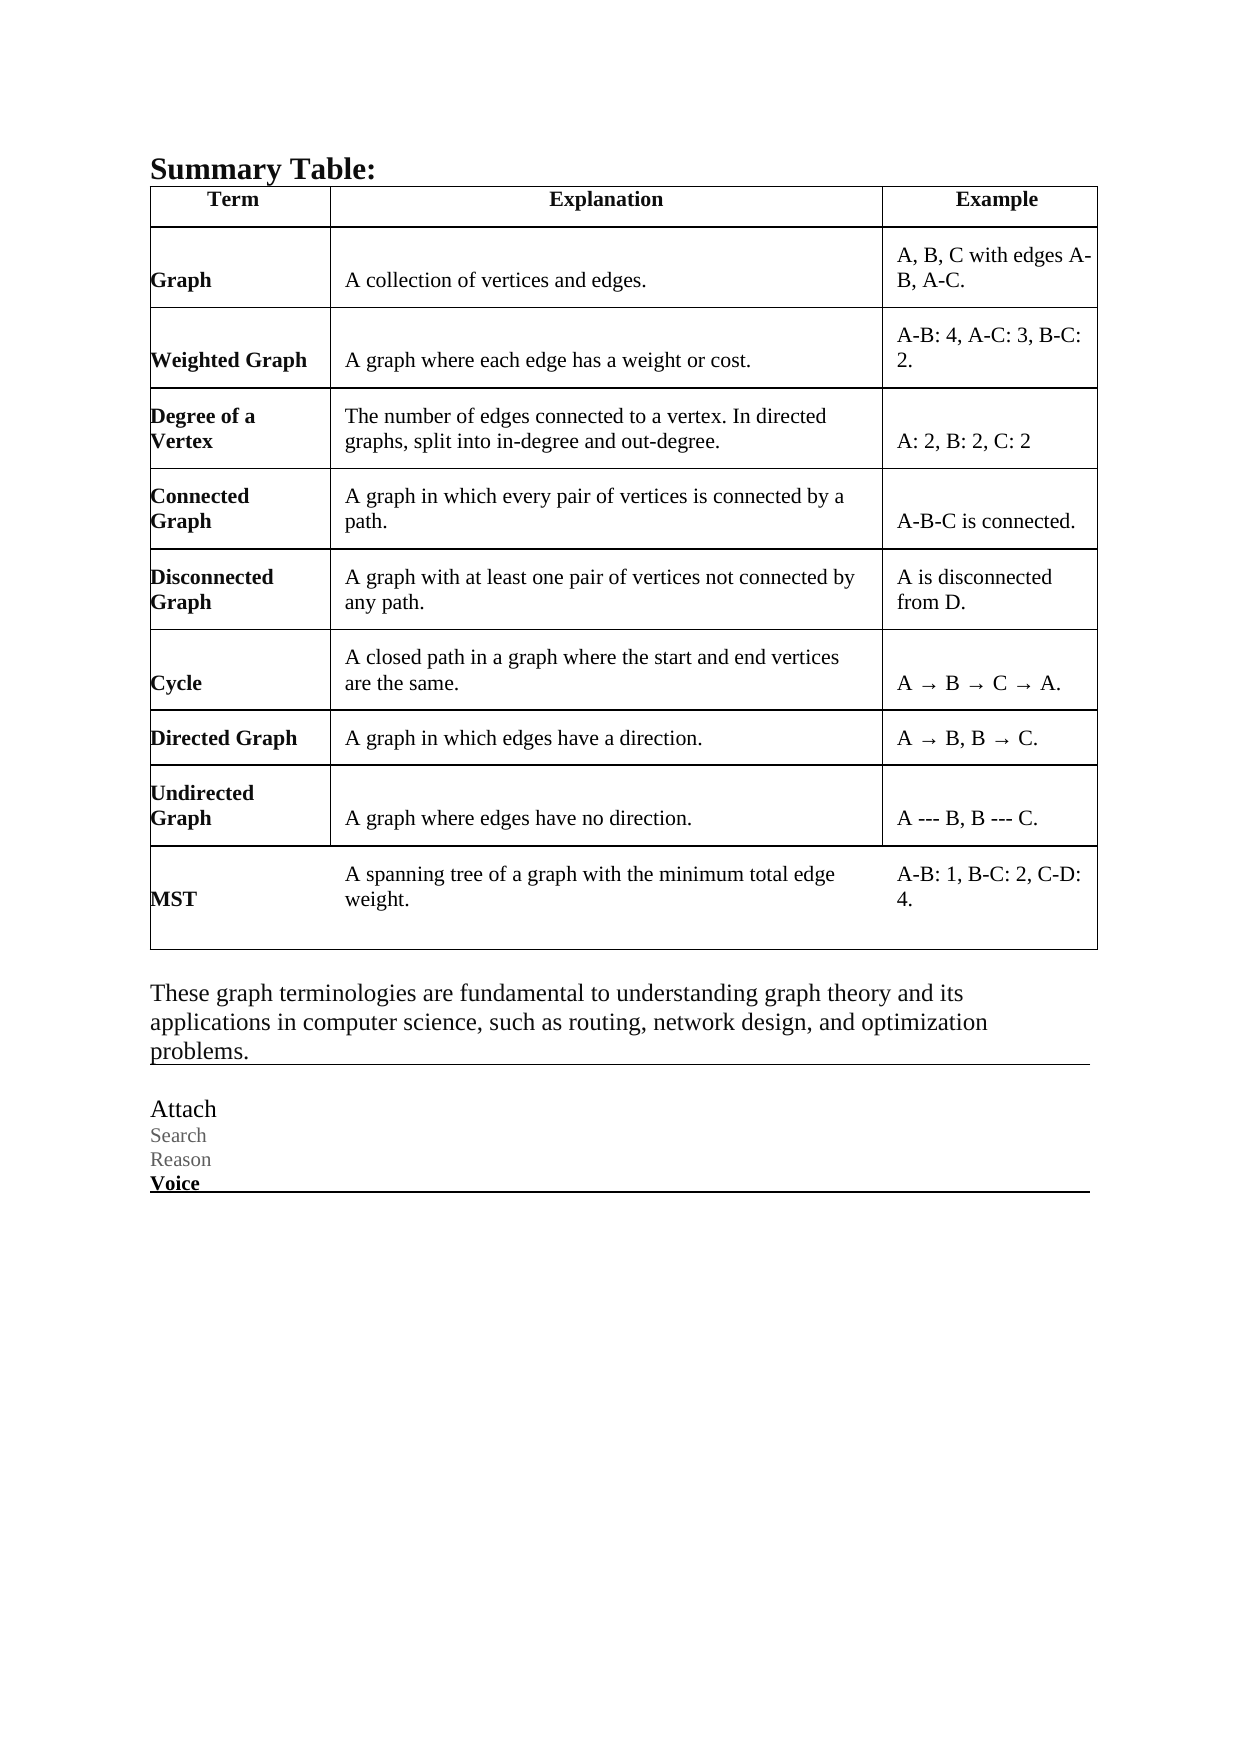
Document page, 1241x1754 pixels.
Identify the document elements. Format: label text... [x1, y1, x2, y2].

table_cell A spanning tree of a graph with the minimum total edge weight. [330, 847, 882, 949]
table_cell Degree of a Vertex [151, 389, 330, 467]
text These graph terminologies are fundamental to understanding graph theory and its applications in computer science, such as routing, network design, and optimization problems. [150, 978, 1090, 1064]
table_cell Connected Graph [151, 469, 330, 548]
table_cell Graph [151, 228, 330, 306]
table_cell Cycle [151, 630, 330, 709]
table_cell A is disconnected from D. [883, 550, 1097, 628]
table_cell A-B-C is connected. [883, 469, 1097, 548]
table_cell A closed path in a graph where the start and end vertices are the same. [331, 630, 882, 709]
table_cell A graph in which every pair of vertices is connected by a path. [331, 469, 882, 548]
text Reason [150, 1147, 1090, 1171]
table_cell A, B, C with edges A-B, A-C. [883, 228, 1097, 306]
table_cell Directed Graph [151, 711, 330, 764]
table_cell A → B → C → A. [883, 630, 1097, 709]
table_cell A-B: 4, A-C: 3, B-C: 2. [883, 308, 1097, 387]
text Voice [150, 1171, 1090, 1191]
table_cell A collection of vertices and edges. [331, 228, 882, 306]
table_cell A: 2, B: 2, C: 2 [883, 389, 1097, 467]
table_cell A graph where each edge has a weight or cost. [331, 308, 882, 387]
table_cell Disconnected Graph [151, 550, 330, 628]
table_header Term [151, 187, 330, 226]
table_cell The number of edges connected to a vertex. In directed graphs, split into in-degree and out-degree. [331, 389, 882, 467]
table_cell A-B: 1, B-C: 2, C-D: 4. [882, 847, 1097, 949]
table_cell Undirected Graph [151, 766, 330, 845]
table_cell Weighted Graph [151, 308, 330, 387]
table_header Example [883, 187, 1097, 226]
table_cell A --- B, B --- C. [883, 766, 1097, 845]
text Search [150, 1122, 1090, 1147]
text Attach [150, 1094, 1090, 1122]
table_cell A graph where edges have no direction. [331, 766, 882, 845]
table_cell A → B, B → C. [883, 711, 1097, 764]
table_header Explanation [331, 187, 882, 226]
table_cell MST [151, 847, 330, 949]
table_cell A graph in which edges have a direction. [331, 711, 882, 764]
table_cell A graph with at least one pair of vertices not connected by any path. [331, 550, 882, 628]
text Summary Table: [150, 150, 1090, 186]
